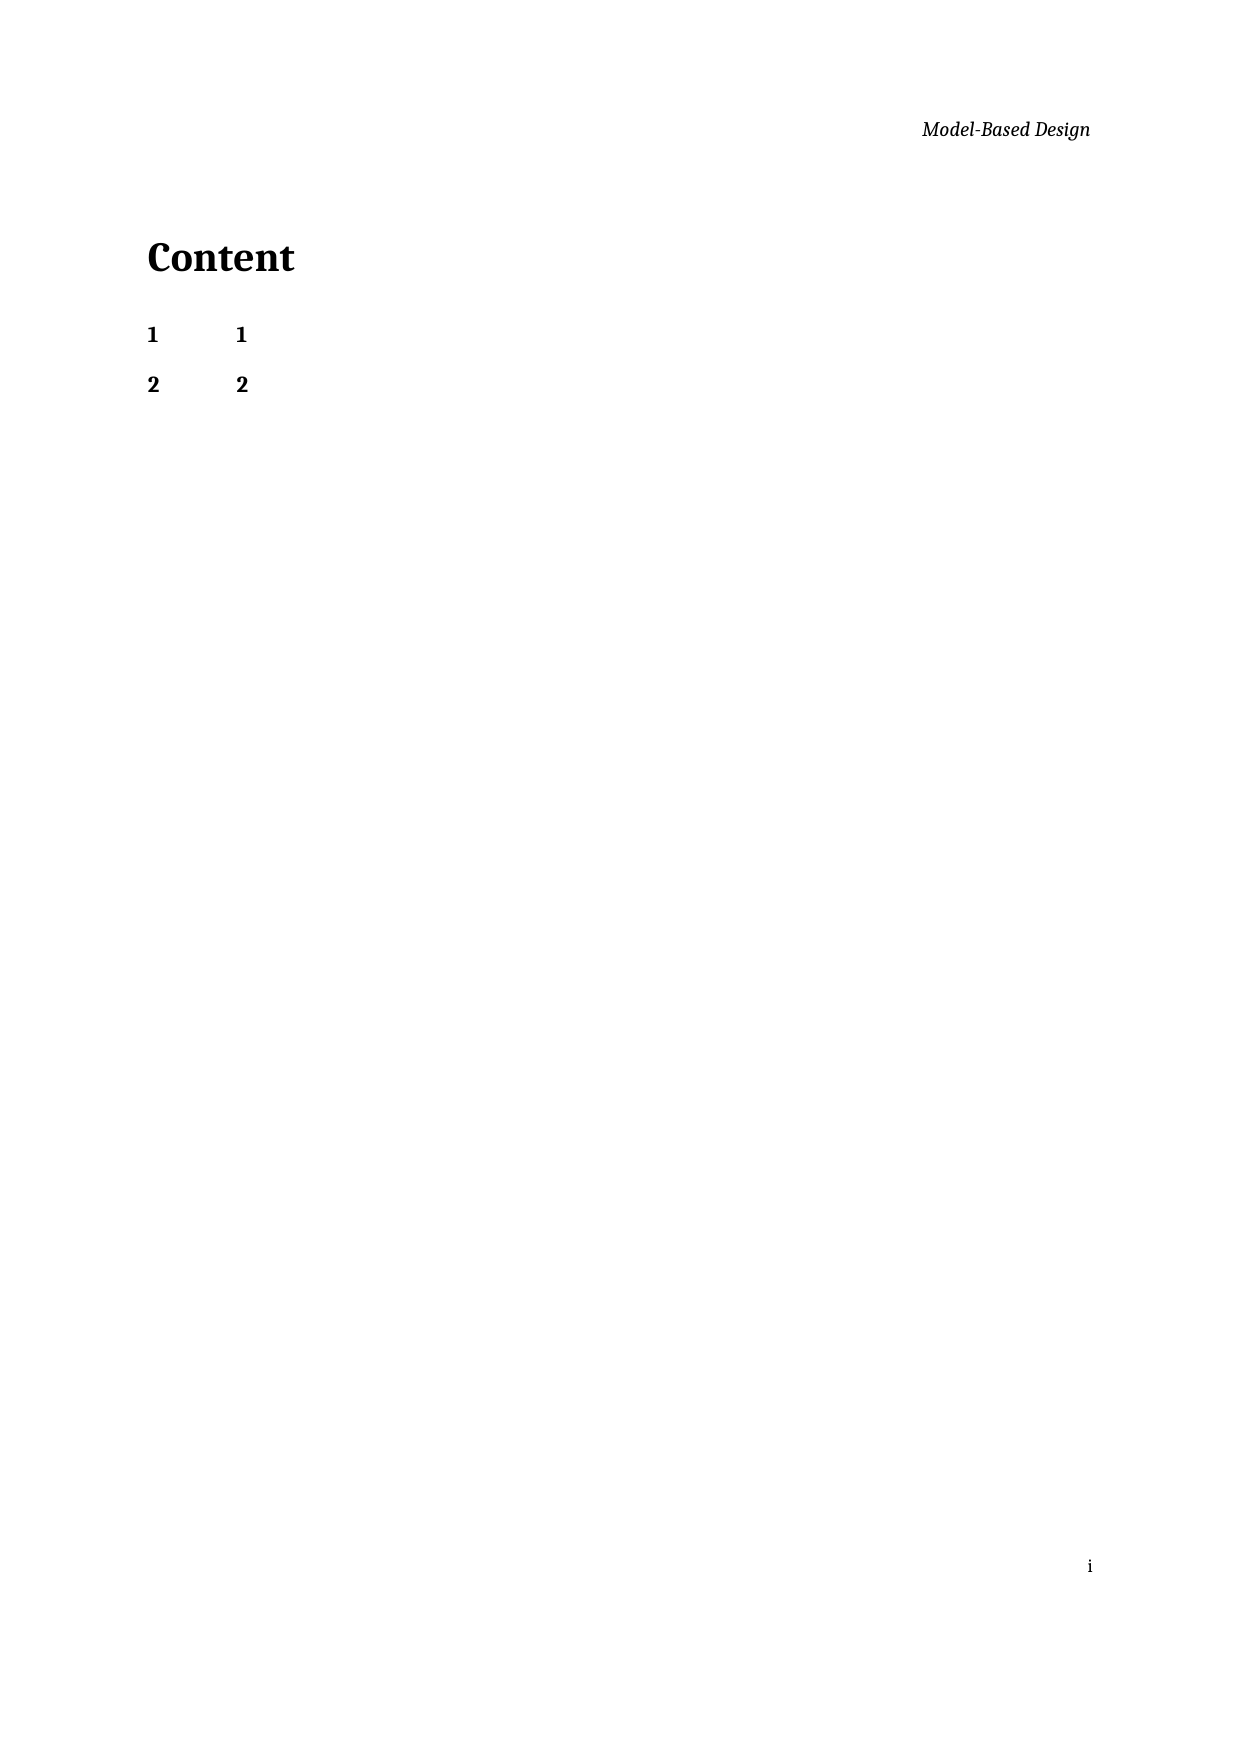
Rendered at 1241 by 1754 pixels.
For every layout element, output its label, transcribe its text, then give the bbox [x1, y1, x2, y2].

text Content [148, 240, 1092, 279]
text 2 2 [148, 361, 1092, 400]
text 1 1 [148, 311, 1092, 350]
